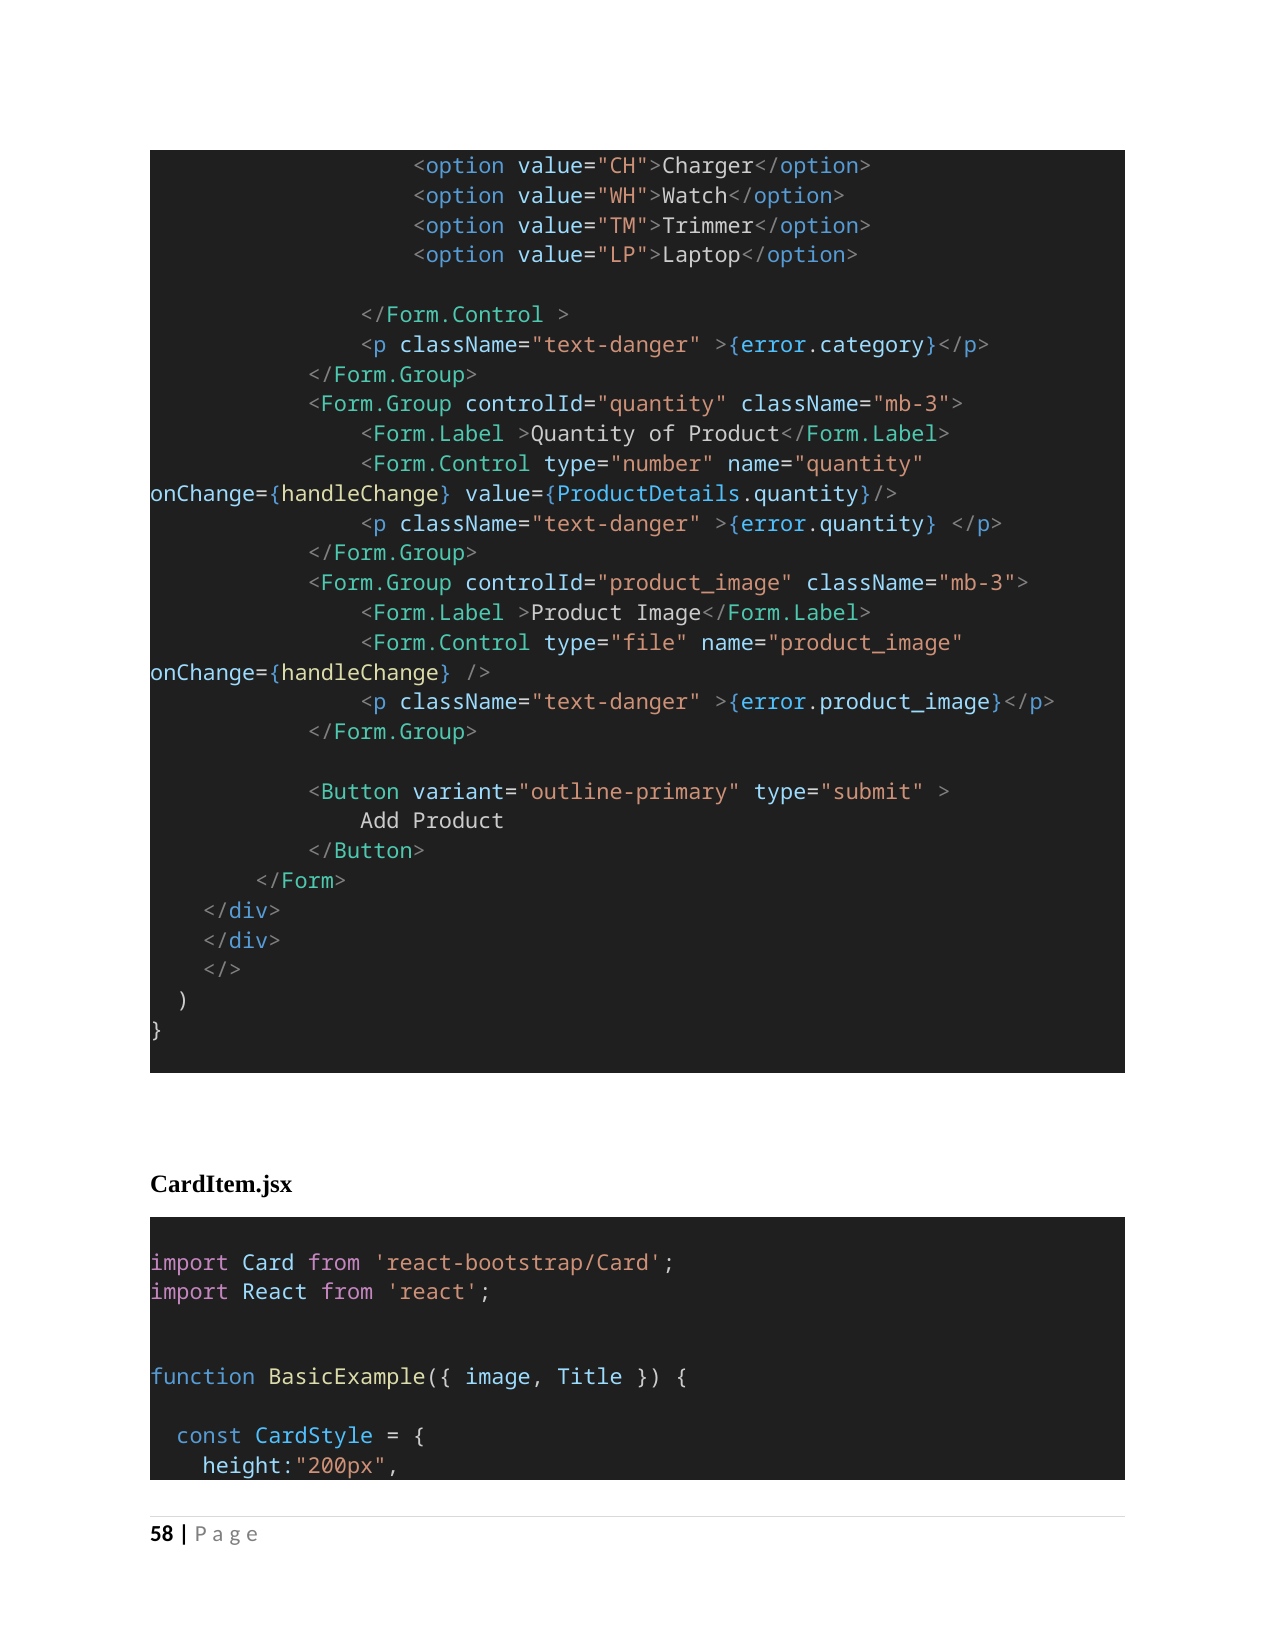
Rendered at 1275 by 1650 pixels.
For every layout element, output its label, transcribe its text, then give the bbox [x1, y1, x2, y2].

text <Form.Group controlId="product_image" className="mb-3"> [150, 567, 1125, 597]
text CardItem.jsx [150, 1169, 1125, 1198]
text </Form> [150, 865, 1125, 895]
text function BasicExample({ image, Title }) { [150, 1361, 1125, 1391]
text </div> [150, 895, 1125, 924]
text </Form.Group> [150, 358, 1125, 388]
text } [150, 1014, 1125, 1044]
text height:"200px", [150, 1450, 1125, 1480]
text <option value="TM">Trimmer</option> [150, 209, 1125, 239]
text <Form.Control type="number" name="quantity" onChange={handleChange} value={ProductDetails.quantity}/> [150, 448, 1125, 507]
text <Form.Control type="file" name="product_image" onChange={handleChange} /> [150, 627, 1125, 686]
text <p className="text-danger" >{error.quantity} </p> [150, 507, 1125, 537]
text </> [150, 954, 1125, 984]
text <Form.Label >Quantity of Product</Form.Label> [150, 418, 1125, 448]
text ) [150, 984, 1125, 1014]
text import React from 'react'; [150, 1276, 1125, 1306]
text <p className="text-danger" >{error.category}</p> [150, 329, 1125, 358]
text <Form.Group controlId="quantity" className="mb-3"> [150, 388, 1125, 418]
text </Form.Control > [150, 299, 1125, 329]
text Add Product [150, 805, 1125, 835]
text </Button> [150, 835, 1125, 865]
text <Form.Label >Product Image</Form.Label> [150, 597, 1125, 627]
text <option value="CH">Charger</option> [150, 150, 1125, 180]
text </Form.Group> [150, 716, 1125, 746]
text const CardStyle = { [150, 1420, 1125, 1450]
text <option value="WH">Watch</option> [150, 180, 1125, 209]
text <Button variant="outline-primary" type="submit" > [150, 776, 1125, 805]
text <p className="text-danger" >{error.product_image}</p> [150, 686, 1125, 716]
text <option value="LP">Laptop</option> [150, 239, 1125, 269]
text </Form.Group> [150, 537, 1125, 567]
text </div> [150, 924, 1125, 954]
text import Card from 'react-bootstrap/Card'; [150, 1246, 1125, 1276]
